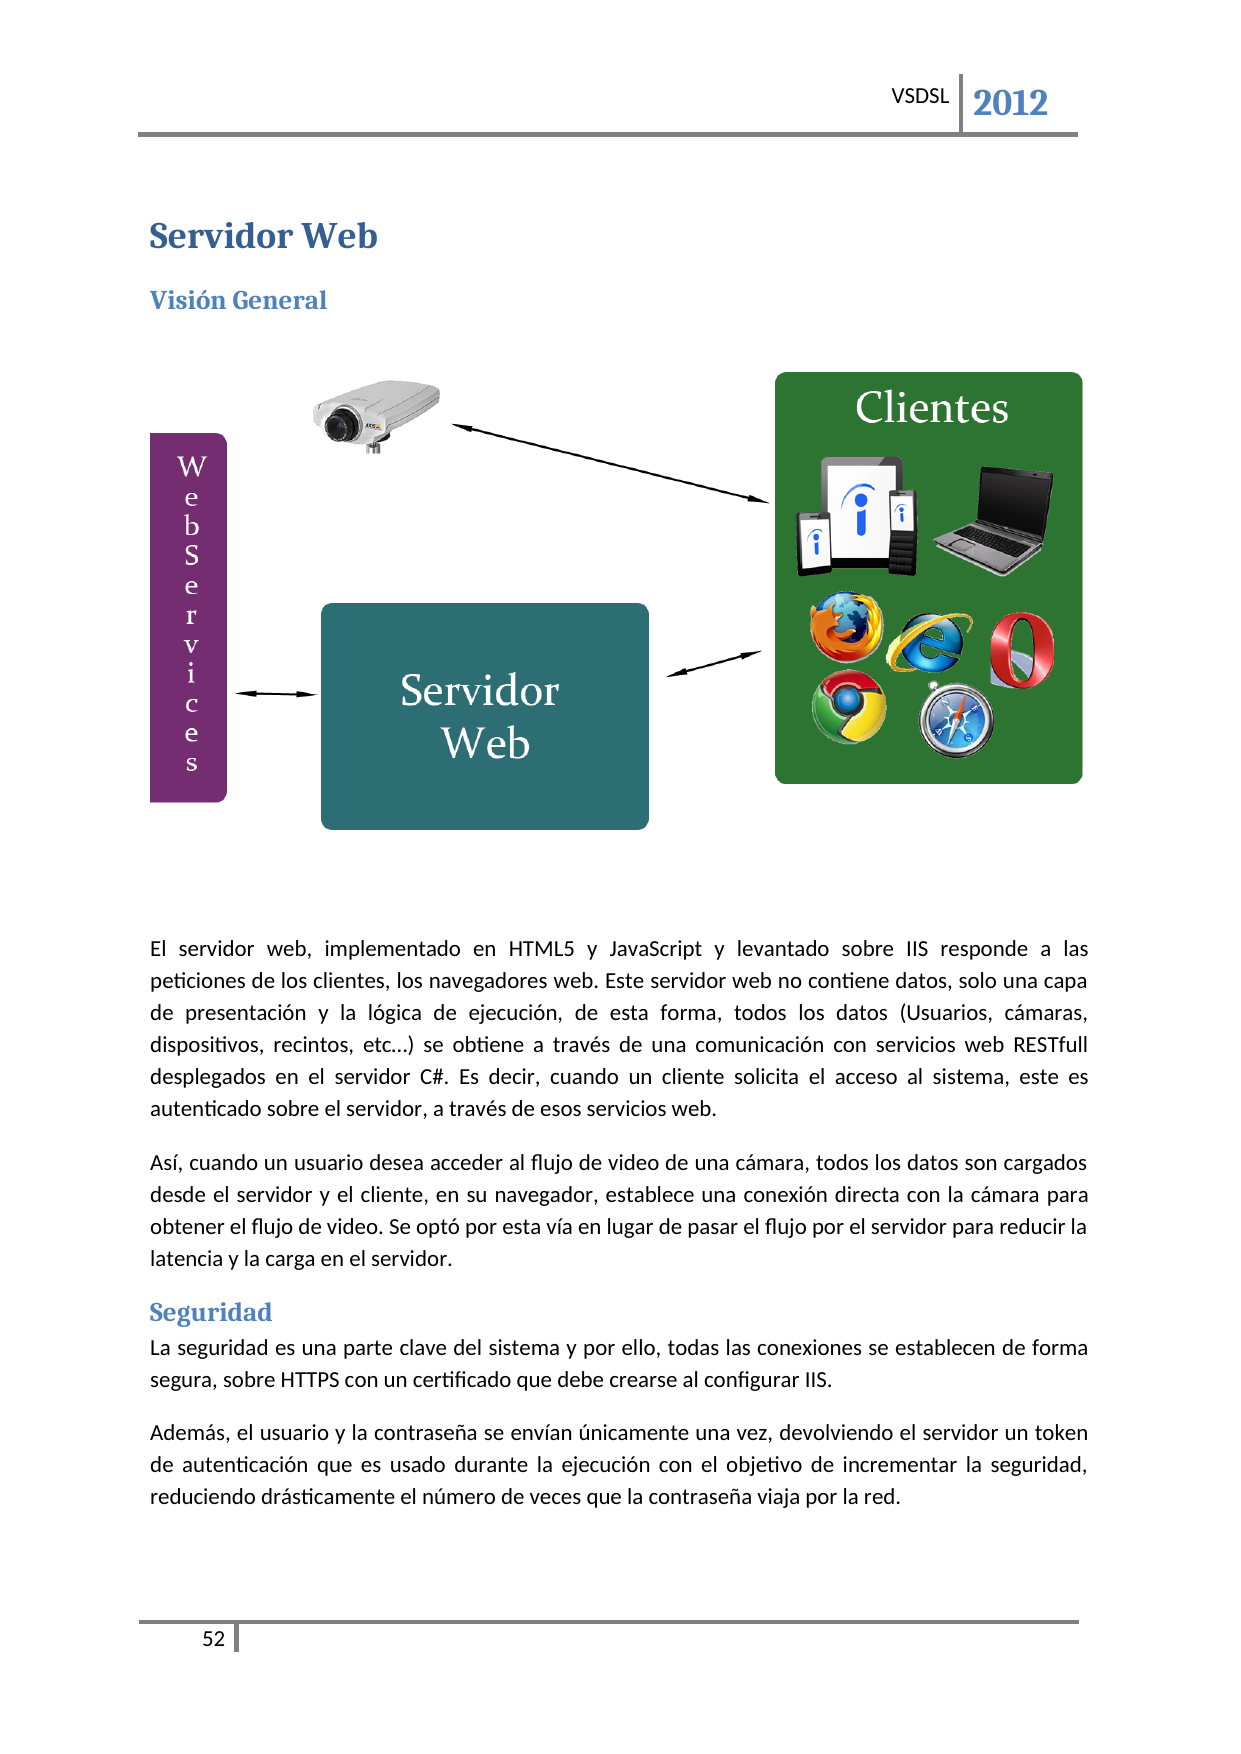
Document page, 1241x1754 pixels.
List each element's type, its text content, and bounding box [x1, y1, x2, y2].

subtitle Servidor Web [150, 214, 1090, 258]
text La seguridad es una parte clave del sistema y por ello, todas las conexiones se establecen de forma segura, sobre HTTPS con un certificado que debe crearse al configurar IIS. [150, 1333, 1090, 1393]
subtitle Seguridad [150, 1297, 1090, 1328]
subtitle Visión General [150, 285, 1090, 316]
text El servidor web, implementado en HTML5 y JavaScript y levantado sobre IIS responde a las peticiones de los clientes, los navegadores web. Este servidor web no contiene datos, solo una capa de presentación y la lógica de ejecución, de esta forma, todos los datos (Usuarios, cámaras, dispositivos, recintos, etc…) se obtiene a través de una comunicación con servicios web RESTfull desplegados en el servidor C#. Es decir, cuando un cliente solicita el acceso al sistema, este es autenticado sobre el servidor, a través de esos servicios web. [150, 934, 1090, 1123]
text Además, el usuario y la contraseña se envían únicamente una vez, devolviendo el servidor un token de autenticación que es usado durante la ejecución con el objetivo de incrementar la seguridad, reduciendo drásticamente el número de veces que la contraseña viaja por la red. [150, 1418, 1090, 1511]
text Así, cuando un usuario desea acceder al flujo de video de una cámara, todos los datos son cargados desde el servidor y el cliente, en su navegador, establece una conexión directa con la cámara para obtener el flujo de video. Se optó por esta vía en lugar de pasar el flujo por el servidor para reducir la latencia y la carga en el servidor. [150, 1148, 1090, 1272]
picture [150, 320, 1091, 909]
